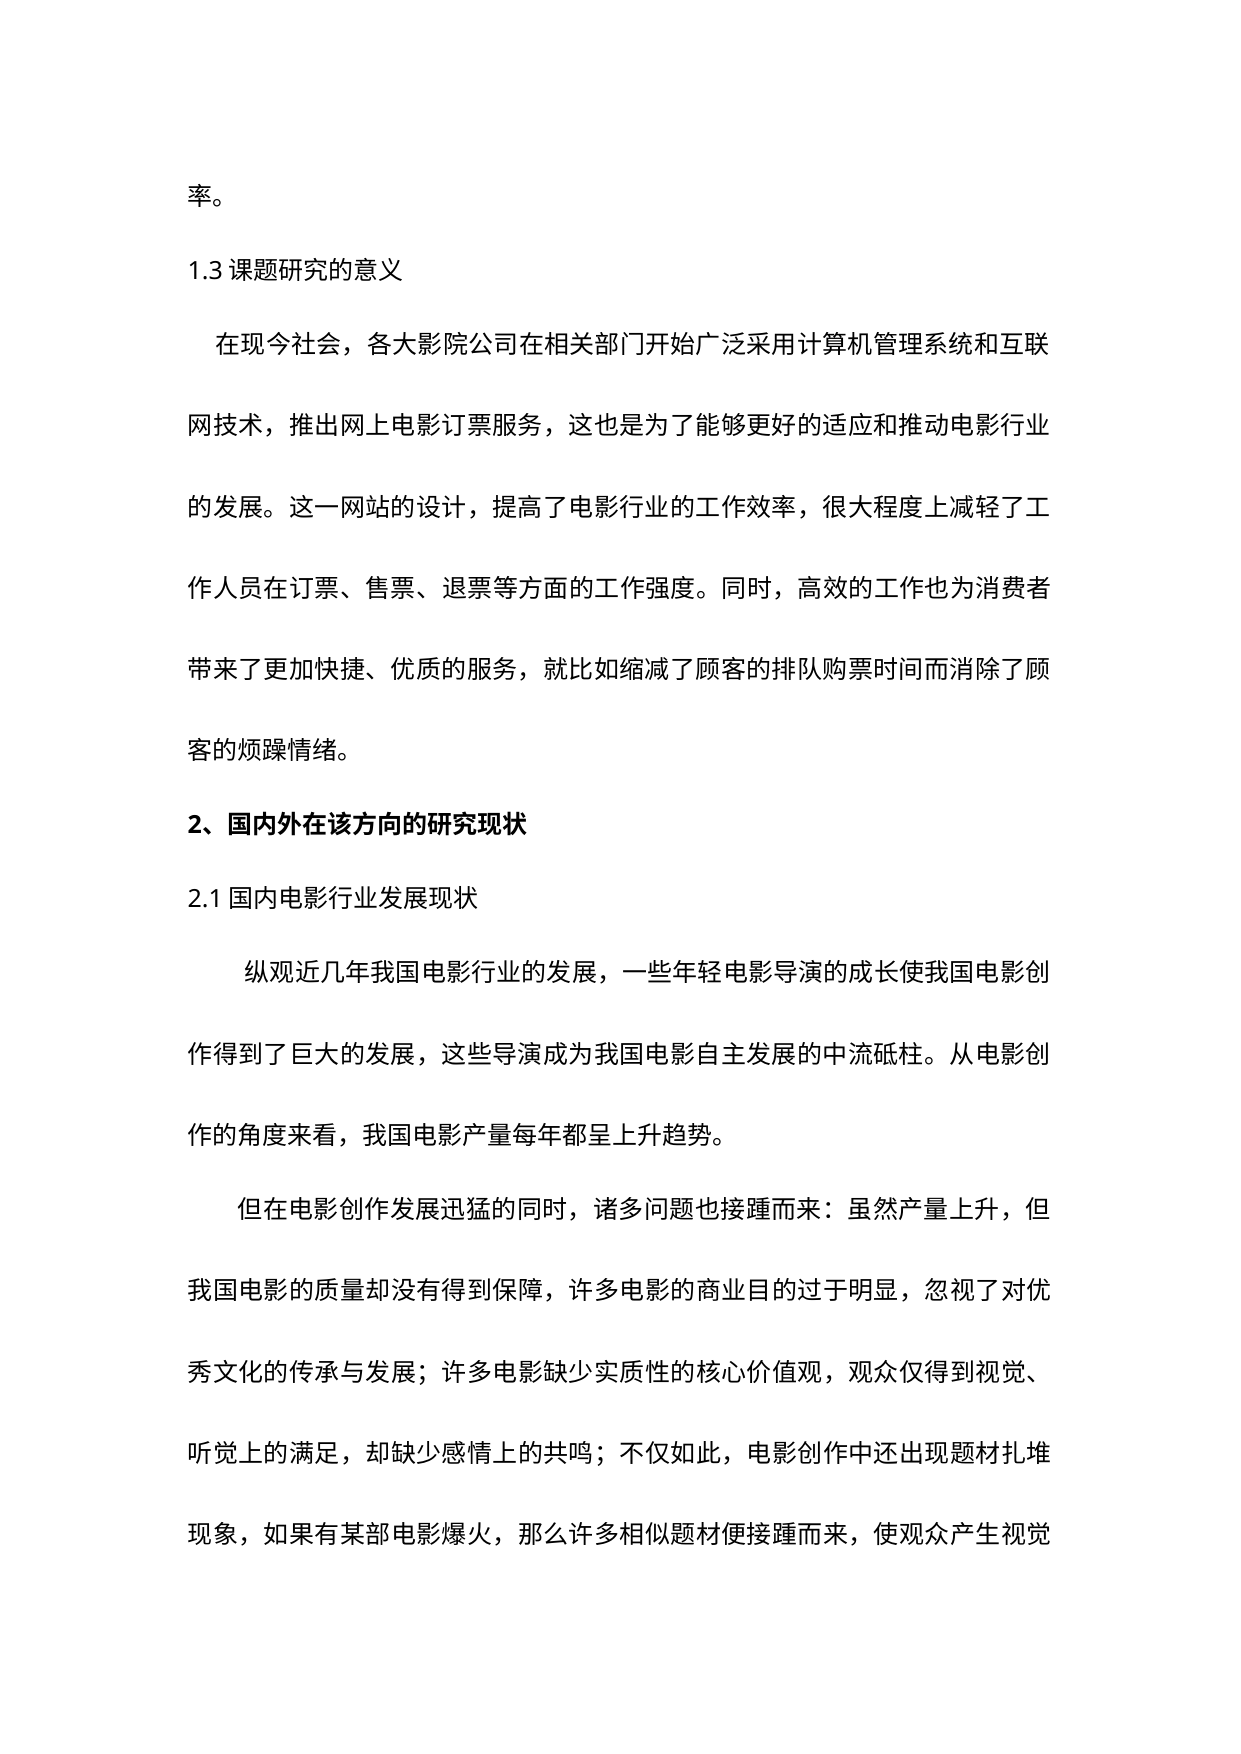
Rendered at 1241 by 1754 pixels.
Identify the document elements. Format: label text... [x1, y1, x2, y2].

text 2.1国内电影行业发展现状 [187, 864, 1053, 929]
text 在现今社会，各大影院公司在相关部门开始广泛采用计算机管理系统和互联网技术，推出网上电影订票服务，这也是为了能够更好的适应和推动电影行业的发展。这一网站的设计，提高了电影行业的工作效率，很大程度上减轻了工作人员在订票、售票、退票等方面的工作强度。同时，高效的工作也为消费者带来了更加快捷、优质的服务，就比如缩减了顾客的排队购票时间而消除了顾客的烦躁情绪。 [187, 310, 1053, 781]
text 1.3课题研究的意义 [187, 236, 1053, 301]
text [187, 1175, 1053, 1565]
text 纵观近几年我国电影行业的发展，一些年轻电影导演的成长使我国电影创作得到了巨大的发展，这些导演成为我国电影自主发展的中流砥柱。从电影创作的角度来看，我国电影产量每年都呈上升趋势。 [187, 938, 1053, 1166]
text 2、国内外在该方向的研究现状 [187, 790, 1053, 855]
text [187, 162, 1053, 227]
